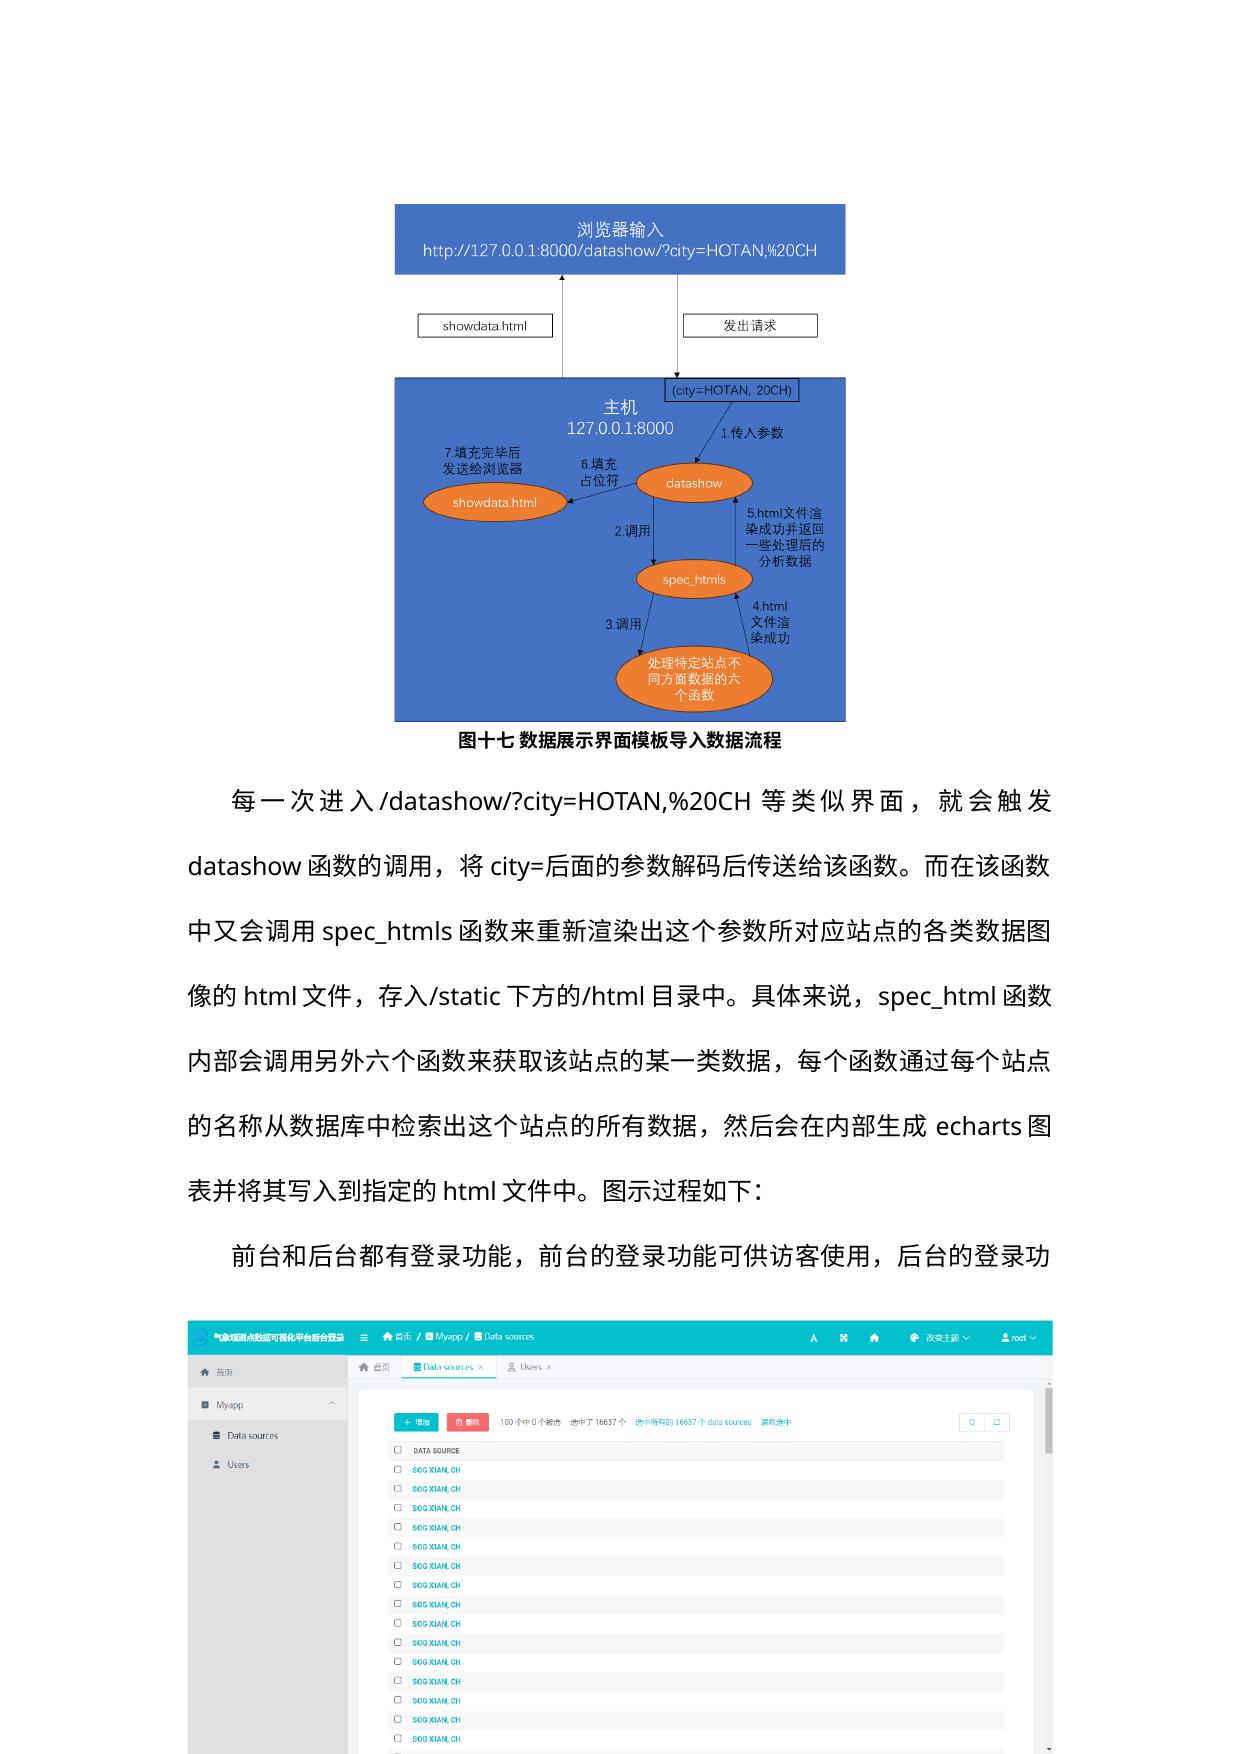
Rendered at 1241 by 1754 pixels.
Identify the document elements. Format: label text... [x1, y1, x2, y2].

picture [394, 204, 846, 722]
picture [187, 1320, 1053, 1754]
